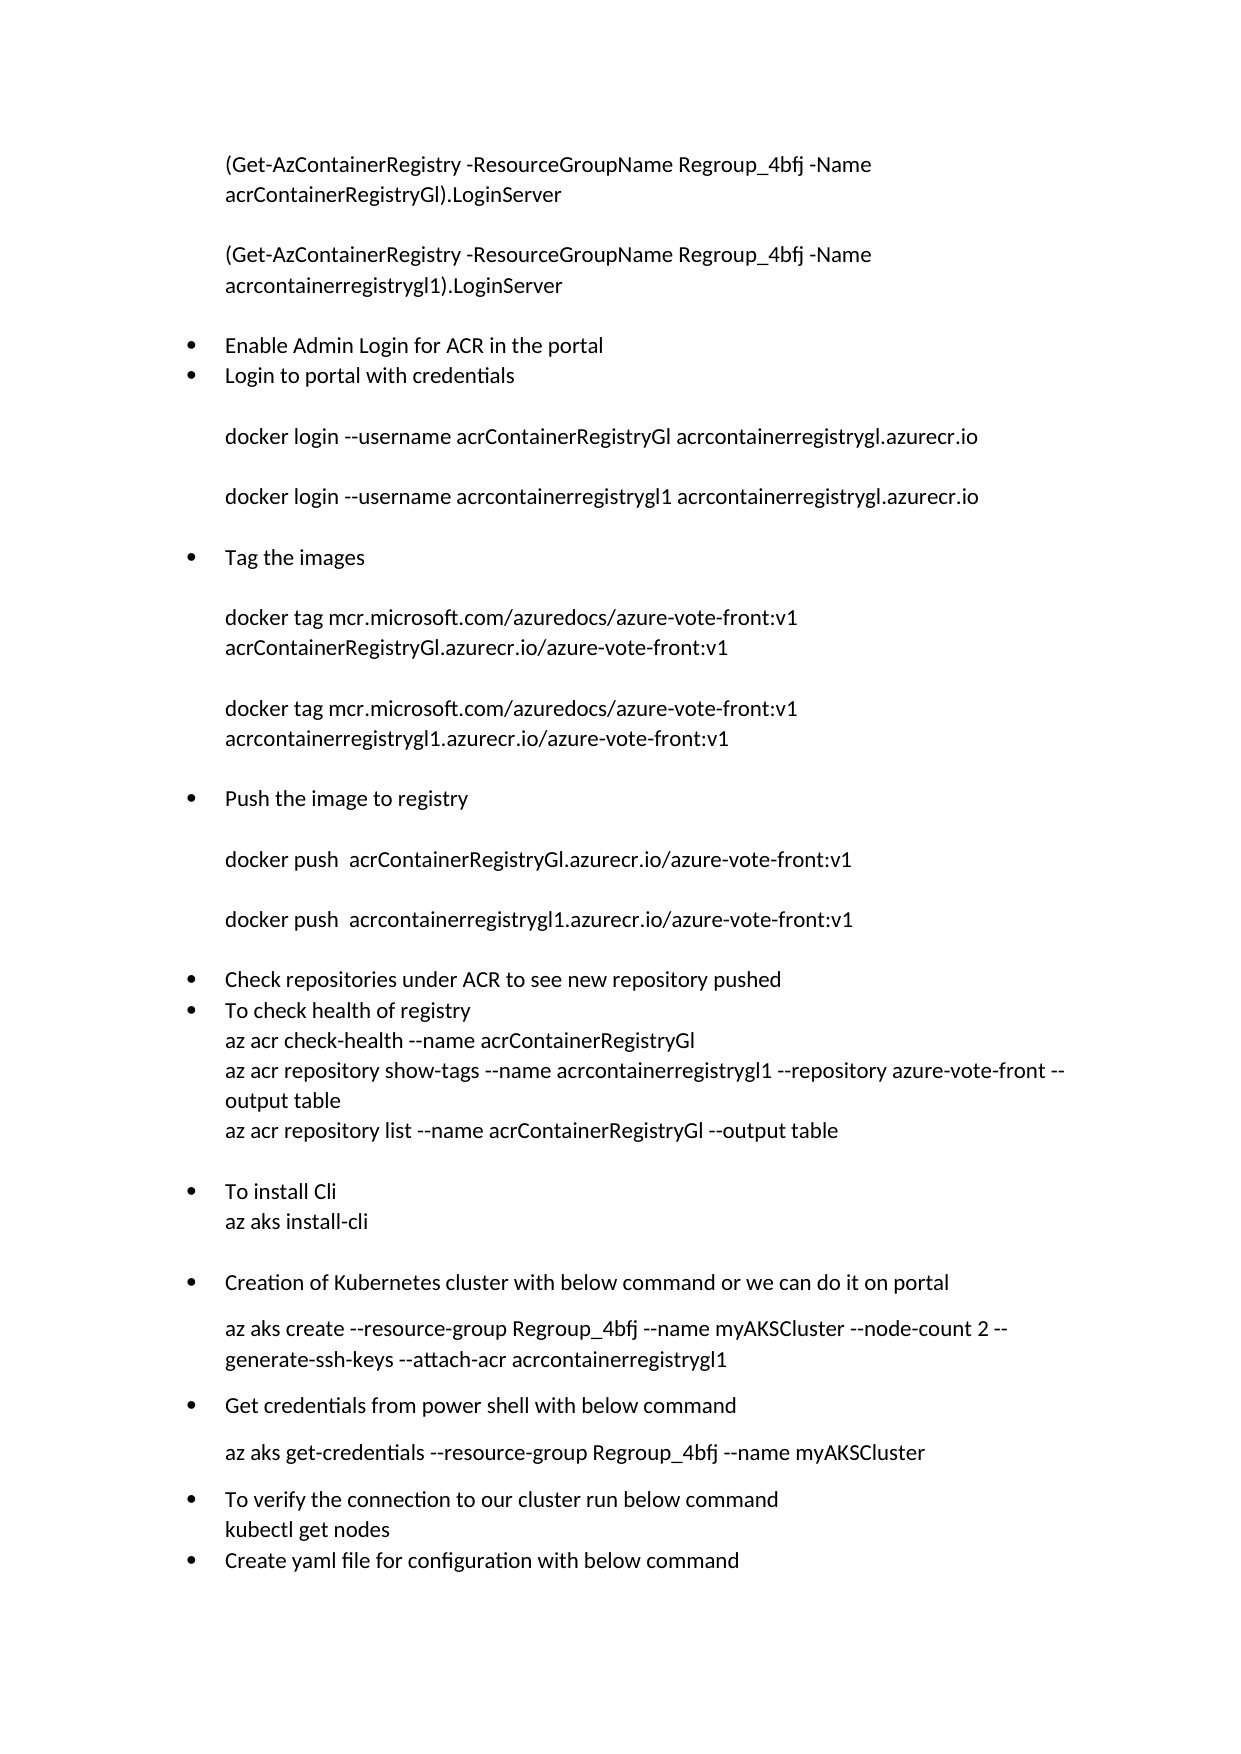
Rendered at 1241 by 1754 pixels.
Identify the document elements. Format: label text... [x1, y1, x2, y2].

list To install Cli [187, 1177, 1090, 1205]
list docker login --username acrcontainerregistrygl1 acrcontainerregistrygl.azurecr.io [225, 482, 1090, 510]
list az acr repository show-tags --name acrcontainerregistrygl1 --repository azure-vote-front --output table [225, 1056, 1090, 1114]
list kubectl get nodes [225, 1516, 1090, 1544]
list docker tag mcr.microsoft.com/azuredocs/azure-vote-front:v1 acrContainerRegistryGl.azurecr.io/azure-vote-front:v1 [225, 603, 1090, 661]
list az aks install-cli [225, 1207, 1090, 1235]
list (Get-AzContainerRegistry -ResourceGroupName Regroup_4bfj -Name acrcontainerregistrygl1).LoginServer [225, 241, 1090, 299]
list To check health of registry [187, 996, 1090, 1024]
list az acr repository list --name acrContainerRegistryGl --output table [225, 1117, 1090, 1145]
list Enable Admin Login for ACR in the portal [187, 331, 1090, 359]
list Push the image to registry [187, 784, 1090, 812]
list docker push acrContainerRegistryGl.azurecr.io/azure-vote-front:v1 [225, 845, 1090, 873]
text az aks get-credentials --resource-group Regroup_4bfj --name myAKSCluster [225, 1438, 1090, 1467]
list az acr check-health --name acrContainerRegistryGl [225, 1026, 1090, 1054]
list Login to portal with credentials [187, 361, 1090, 389]
list docker login --username acrContainerRegistryGl acrcontainerregistrygl.azurecr.io [225, 422, 1090, 450]
text az aks create --resource-group Regroup_4bfj --name myAKSCluster --node-count 2 --generate-ssh-keys --attach-acr acrcontainerregistrygl1 [225, 1314, 1090, 1373]
list Create yaml file for configuration with below command [187, 1546, 1090, 1574]
list Tag the images [187, 543, 1090, 571]
list (Get-AzContainerRegistry -ResourceGroupName Regroup_4bfj -Name acrContainerRegistryGl).LoginServer [225, 150, 1090, 208]
list Check repositories under ACR to see new repository pushed [187, 966, 1090, 994]
list docker push acrcontainerregistrygl1.azurecr.io/azure-vote-front:v1 [225, 905, 1090, 933]
list To verify the connection to our cluster run below command [187, 1485, 1090, 1513]
list Get credentials from power shell with below command [187, 1392, 1090, 1420]
list Creation of Kubernetes cluster with below command or we can do it on portal [187, 1268, 1090, 1296]
list docker tag mcr.microsoft.com/azuredocs/azure-vote-front:v1 acrcontainerregistrygl1.azurecr.io/azure-vote-front:v1 [225, 694, 1090, 752]
